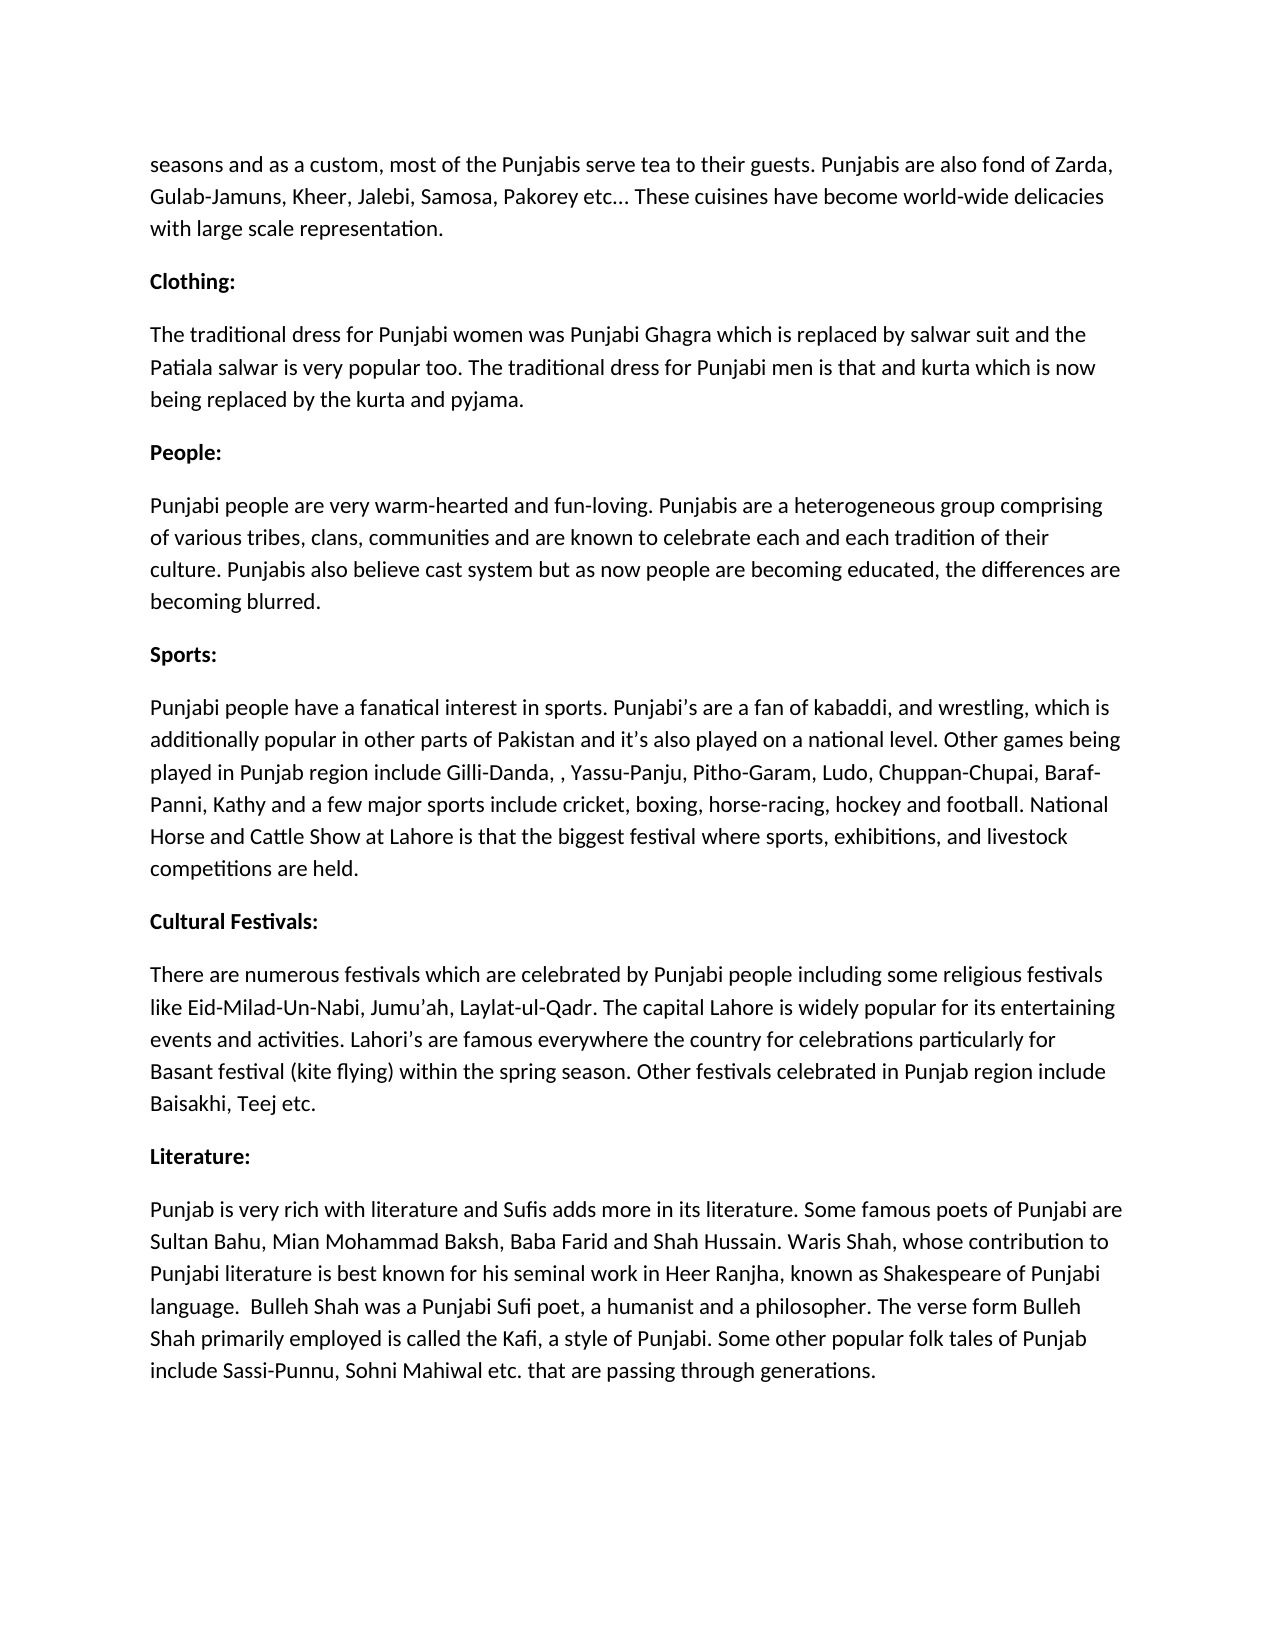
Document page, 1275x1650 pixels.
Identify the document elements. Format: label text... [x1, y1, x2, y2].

text Sports: [150, 640, 1125, 668]
text Punjabi people are very warm-hearted and fun-loving. Punjabis are a heterogeneous group comprising of various tribes, clans, communities and are known to celebrate each and each tradition of their culture. Punjabis also believe cast system but as now people are becoming educated, the differences are becoming blurred. [150, 491, 1125, 615]
text People: [150, 438, 1125, 466]
text Punjabi people have a fanatical interest in sports. Punjabi’s are a fan of kabaddi, and wrestling, which is additionally popular in other parts of Pakistan and it’s also played on a national level. Other games being played in Punjab region include Gilli-Danda, , Yassu-Panju, Pitho-Garam, Ludo, Chuppan-Chupai, Baraf-Panni, Kathy and a few major sports include cricket, boxing, horse-racing, hockey and football. National Horse and Cattle Show at Lahore is that the biggest festival where sports, exhibitions, and livestock competitions are held. [150, 693, 1125, 882]
text Literature: [150, 1142, 1125, 1170]
text Cultural Festivals: [150, 907, 1125, 935]
text There are numerous festivals which are celebrated by Punjabi people including some religious festivals like Eid-Milad-Un-Nabi, Jumu’ah, Laylat-ul-Qadr. The capital Lahore is widely popular for its entertaining events and activities. Lahori’s are famous everywhere the country for celebrations particularly for Basant festival (kite flying) within the spring season. Other festivals celebrated in Punjab region include Baisakhi, Teej etc. [150, 960, 1125, 1117]
text Clothing: [150, 267, 1125, 295]
text Punjab is very rich with literature and Sufis adds more in its literature. Some famous poets of Punjabi are Sultan Bahu, Mian Mohammad Baksh, Baba Farid and Shah Hussain. Waris Shah, whose contribution to Punjabi literature is best known for his seminal work in Heer Ranjha, known as Shakespeare of Punjabi language. Bulleh Shah was a Punjabi Sufi poet, a humanist and a philosopher. The verse form Bulleh Shah primarily employed is called the Kafi, a style of Punjabi. Some other popular folk tales of Punjab include Sassi-Punnu, Sohni Mahiwal etc. that are passing through generations. [150, 1195, 1125, 1384]
text The traditional dress for Punjabi women was Punjabi Ghagra which is replaced by salwar suit and the Patiala salwar is very popular too. The traditional dress for Punjabi men is that and kurta which is now being replaced by the kurta and pyjama. [150, 320, 1125, 413]
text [150, 150, 1125, 242]
